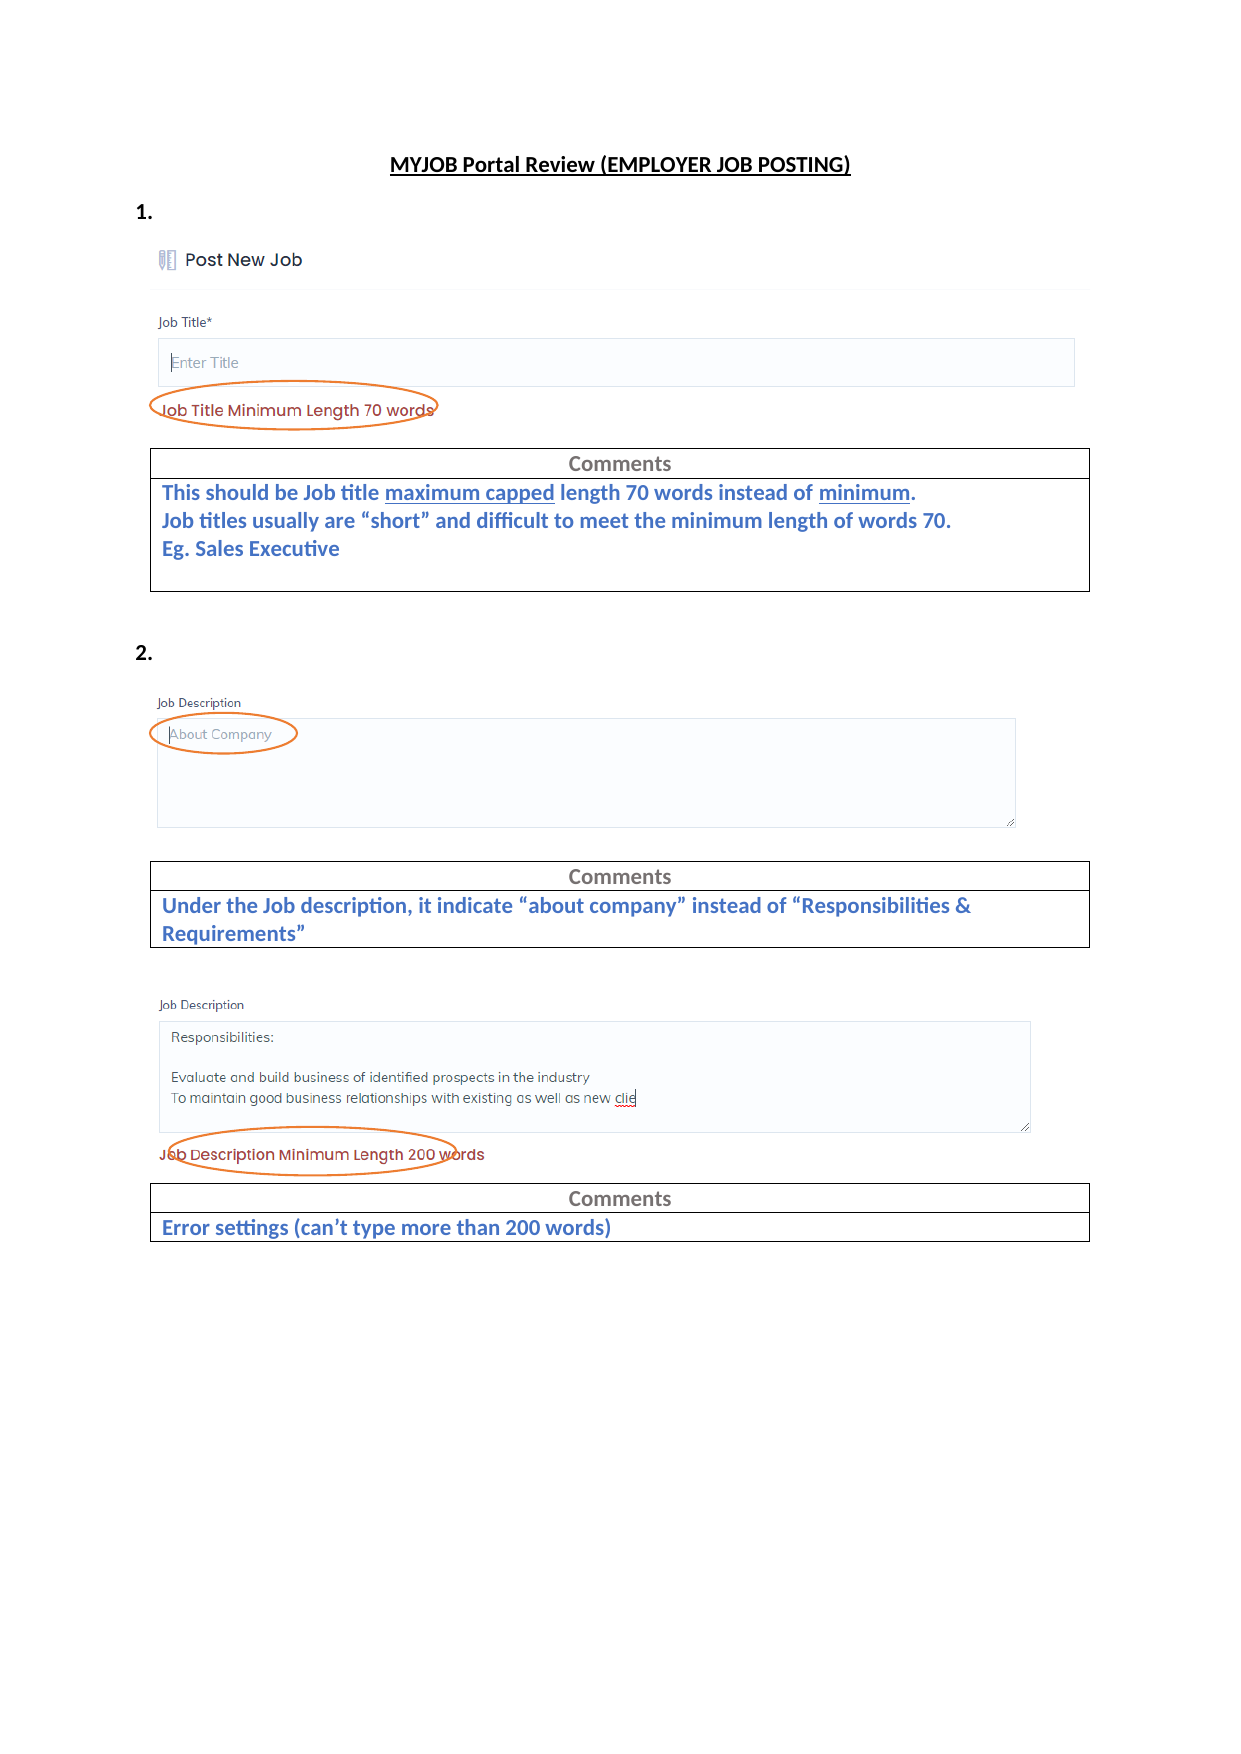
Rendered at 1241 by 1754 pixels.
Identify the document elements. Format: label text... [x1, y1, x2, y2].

text MYJOB Portal Review (EMPLOYER JOB POSTING) [150, 150, 1090, 178]
picture [152, 382, 436, 428]
table_cell Error settings (can’t type more than 200 words) [151, 1213, 1089, 1241]
table_cell Under the Job description, it indicate “about company” instead of “Responsibilities & Requirements” [151, 891, 1089, 947]
picture [152, 714, 295, 752]
table_header Comments [151, 862, 1089, 890]
picture [150, 995, 1044, 1165]
picture [150, 243, 1091, 430]
picture [171, 1128, 454, 1165]
table_header Comments [151, 1184, 1089, 1212]
table_header Comments [151, 449, 1089, 477]
table_cell This should be Job title maximum capped length 70 words instead of minimum. Job titles usually are “short” and difficult to meet the minimum length of words 70. Eg. Sales Executive [151, 479, 1089, 591]
picture [150, 685, 1029, 842]
picture [150, 410, 243, 430]
